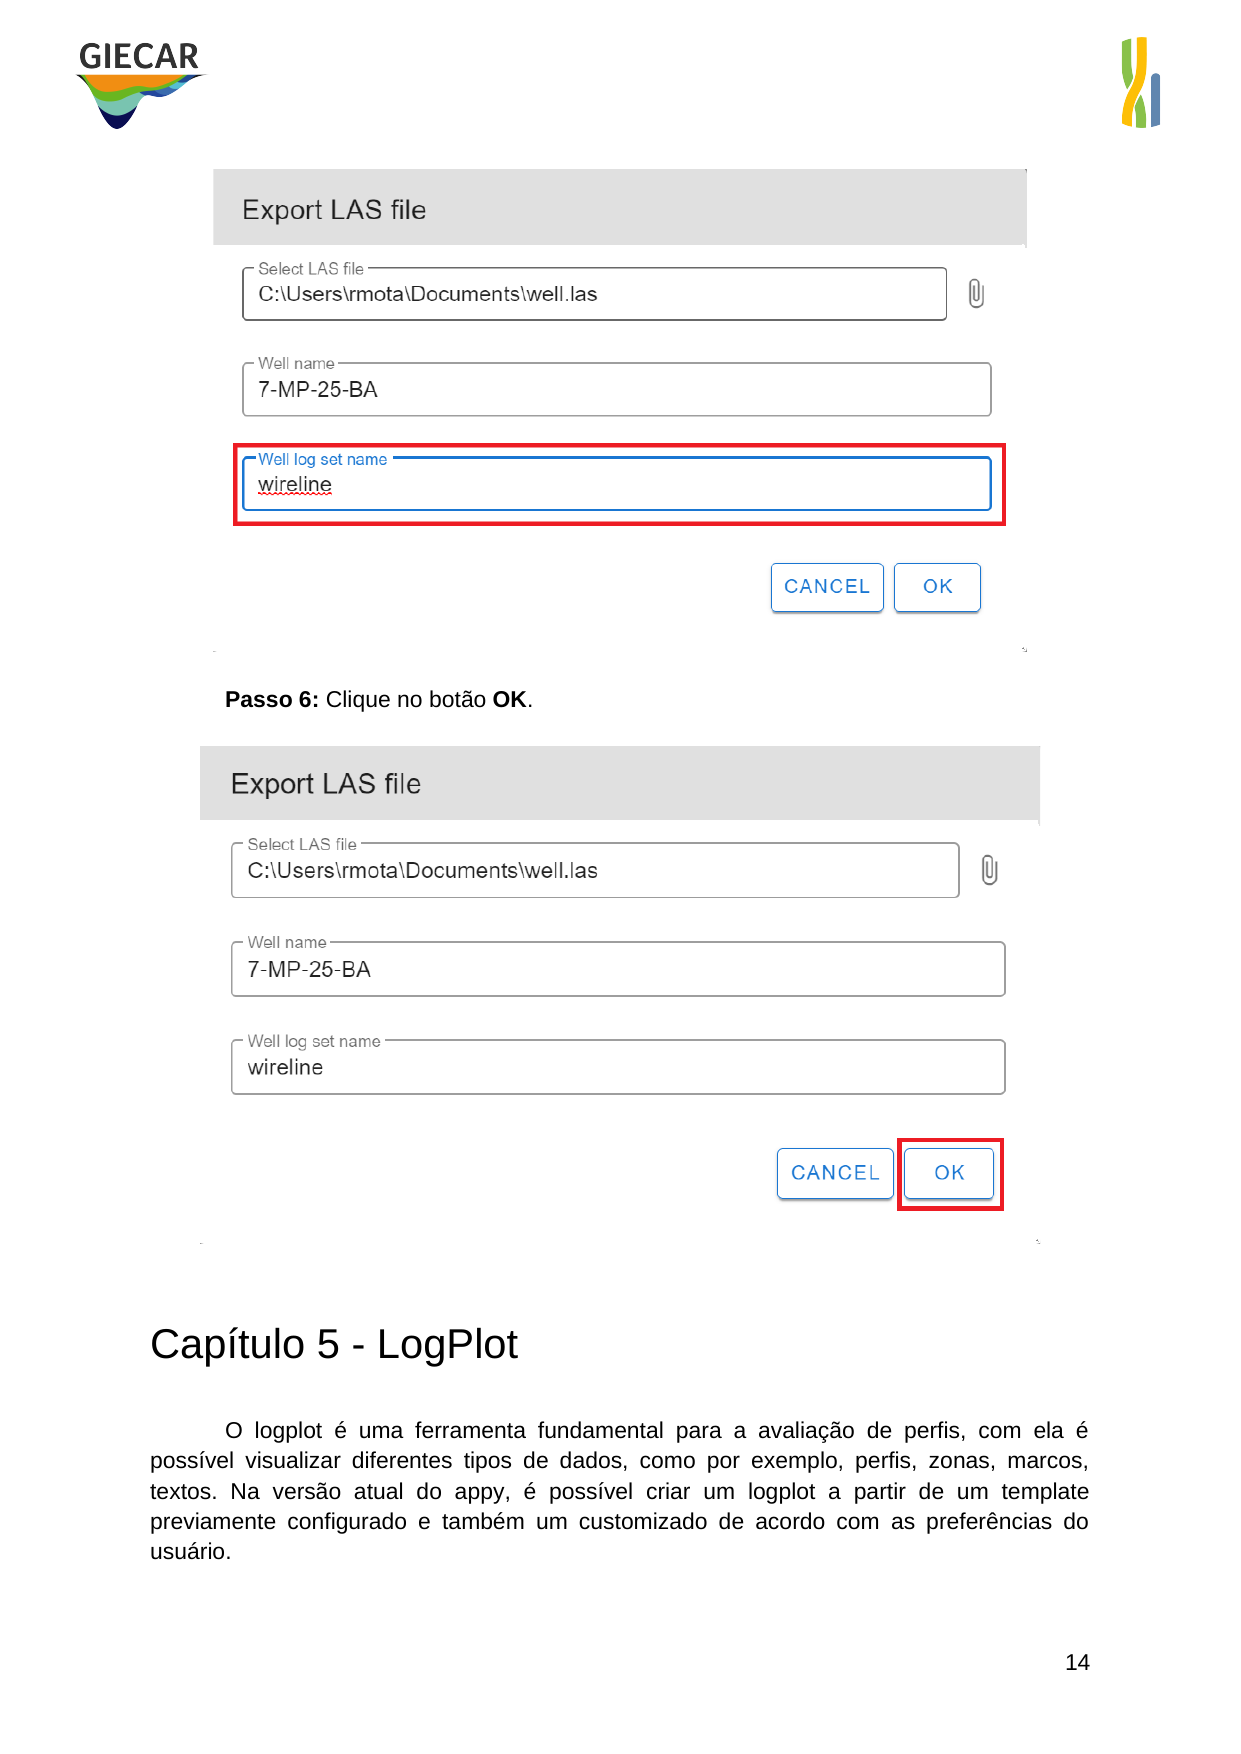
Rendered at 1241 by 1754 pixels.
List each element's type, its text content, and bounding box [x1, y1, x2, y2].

subtitle Capítulo 5 - LogPlot [150, 1319, 1090, 1367]
picture [200, 746, 1041, 1244]
text O logplot é uma ferramenta fundamental para a avaliação de perfis, com ela é possível visualizar diferentes tipos de dados, como por exemplo, perfis, zonas, marcos, textos. Na versão atual do appy, é possível criar um logplot a partir de um template previamente configurado e também um customizado de acordo com as preferências do usuário. [150, 1417, 1090, 1564]
picture [1121, 37, 1160, 128]
text Passo 6: Clique no botão OK. [150, 686, 1090, 712]
picture [213, 169, 1027, 652]
picture [75, 37, 211, 129]
